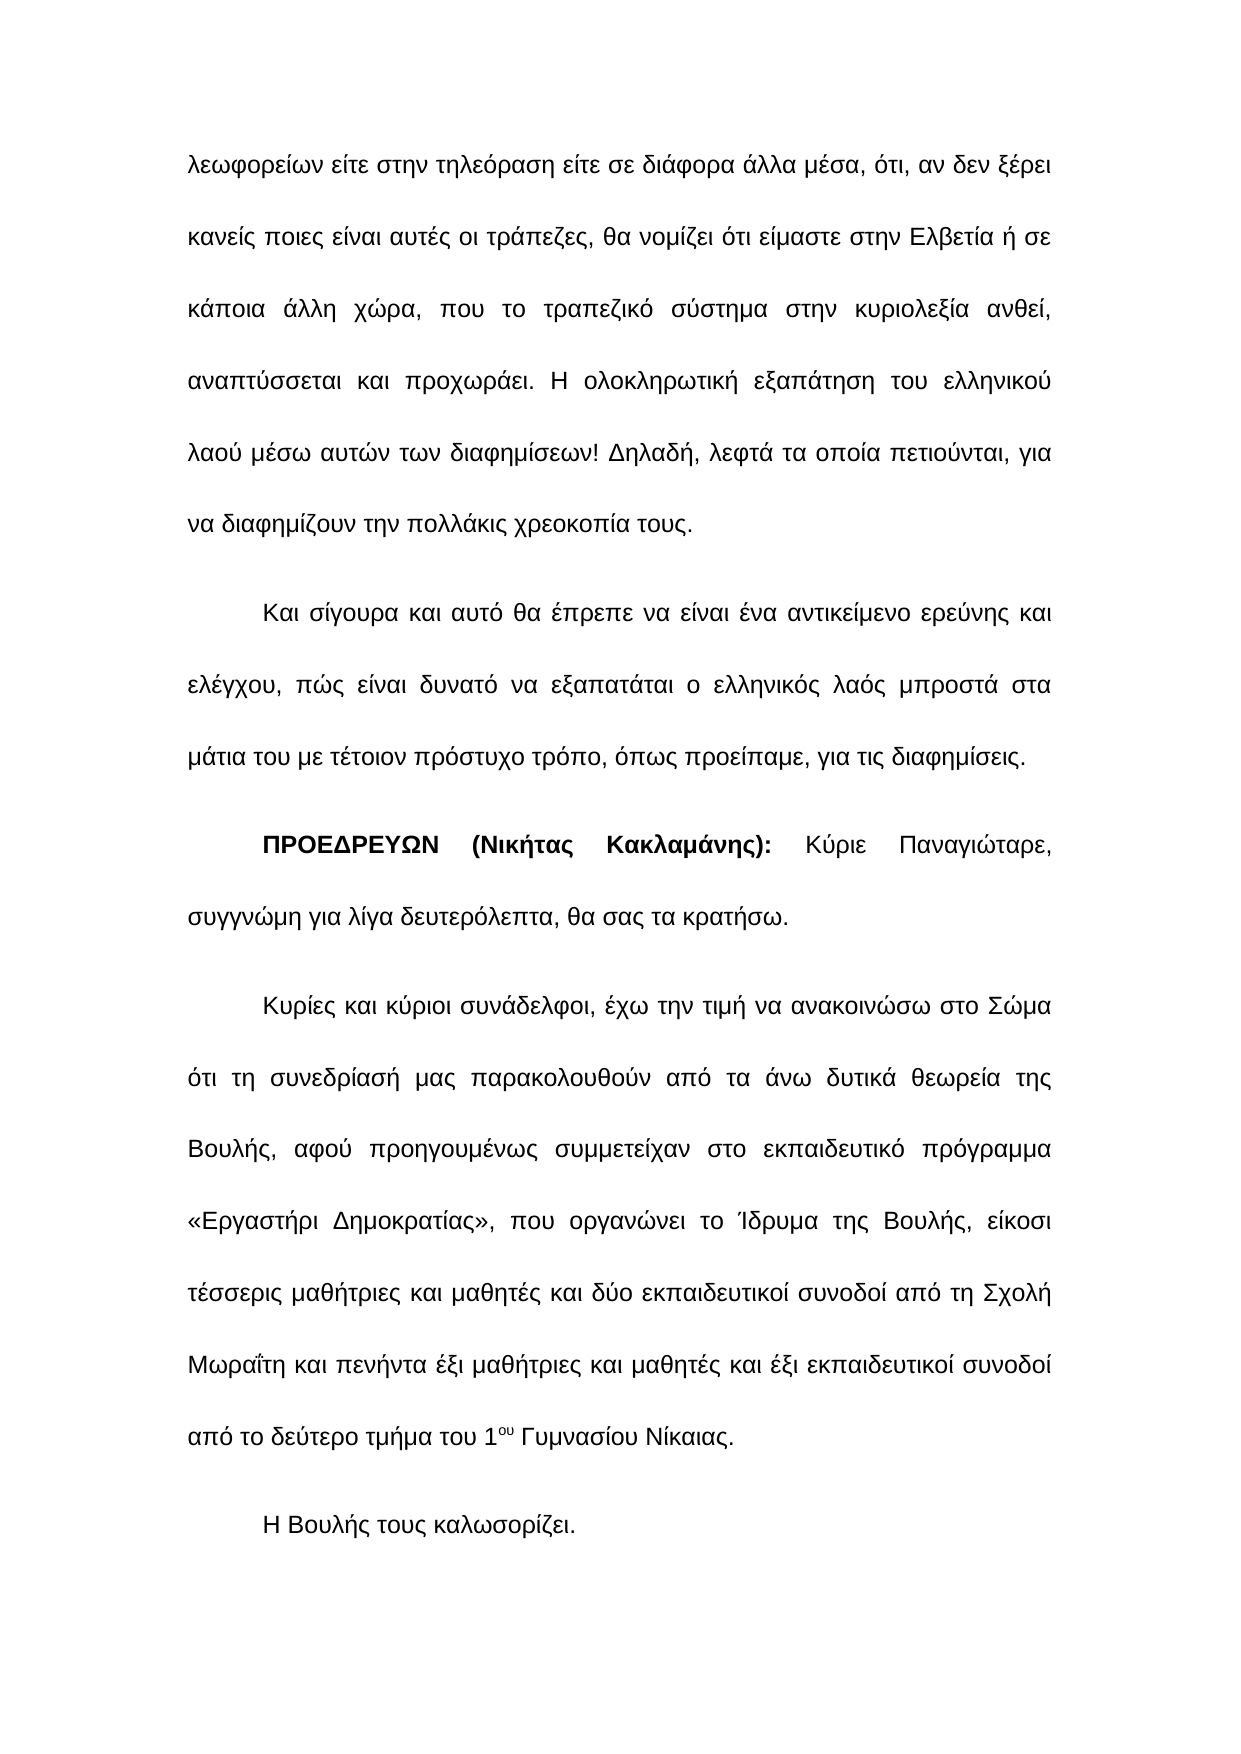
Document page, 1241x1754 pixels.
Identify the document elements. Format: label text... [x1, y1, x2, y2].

text Και σίγουρα και αυτό θα έπρεπε να είναι ένα αντικείμενο ερεύνης και ελέγχου, πώς είναι δυνατό να εξαπατάται ο ελληνικός λαός μπροστά στα μάτια του με τέτοιον πρόστυχο τρόπο, όπως προείπαμε, για τις διαφημίσεις. [187, 598, 1053, 770]
text Η Βουλής τους καλωσορίζει. [187, 1510, 1053, 1539]
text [187, 150, 1053, 538]
text Κυρίες και κύριοι συνάδελφοι, έχω την τιμή να ανακοινώσω στο Σώμα ότι τη συνεδρίασή μας παρακολουθούν από τα άνω δυτικά θεωρεία της Βουλής, αφού προηγουμένως συμμετείχαν στο εκπαιδευτικό πρόγραμμα «Εργαστήρι Δημοκρατίας», που οργανώνει το Ίδρυμα της Βουλής, είκοσι τέσσερις μαθήτριες και μαθητές και δύο εκπαιδευτικοί συνοδοί από τη Σχολή Μωραΐτη και πενήντα έξι μαθήτριες και μαθητές και έξι εκπαιδευτικοί συνοδοί από το δεύτερο τμήμα του 1ου Γυμνασίου Νίκαιας. [187, 991, 1053, 1451]
text ΠΡΟΕΔΡΕΥΩΝ (Νικήτας Κακλαμάνης): Κύριε Παναγιώταρε, συγγνώμη για λίγα δευτερόλεπτα, θα σας τα κρατήσω. [187, 830, 1053, 931]
